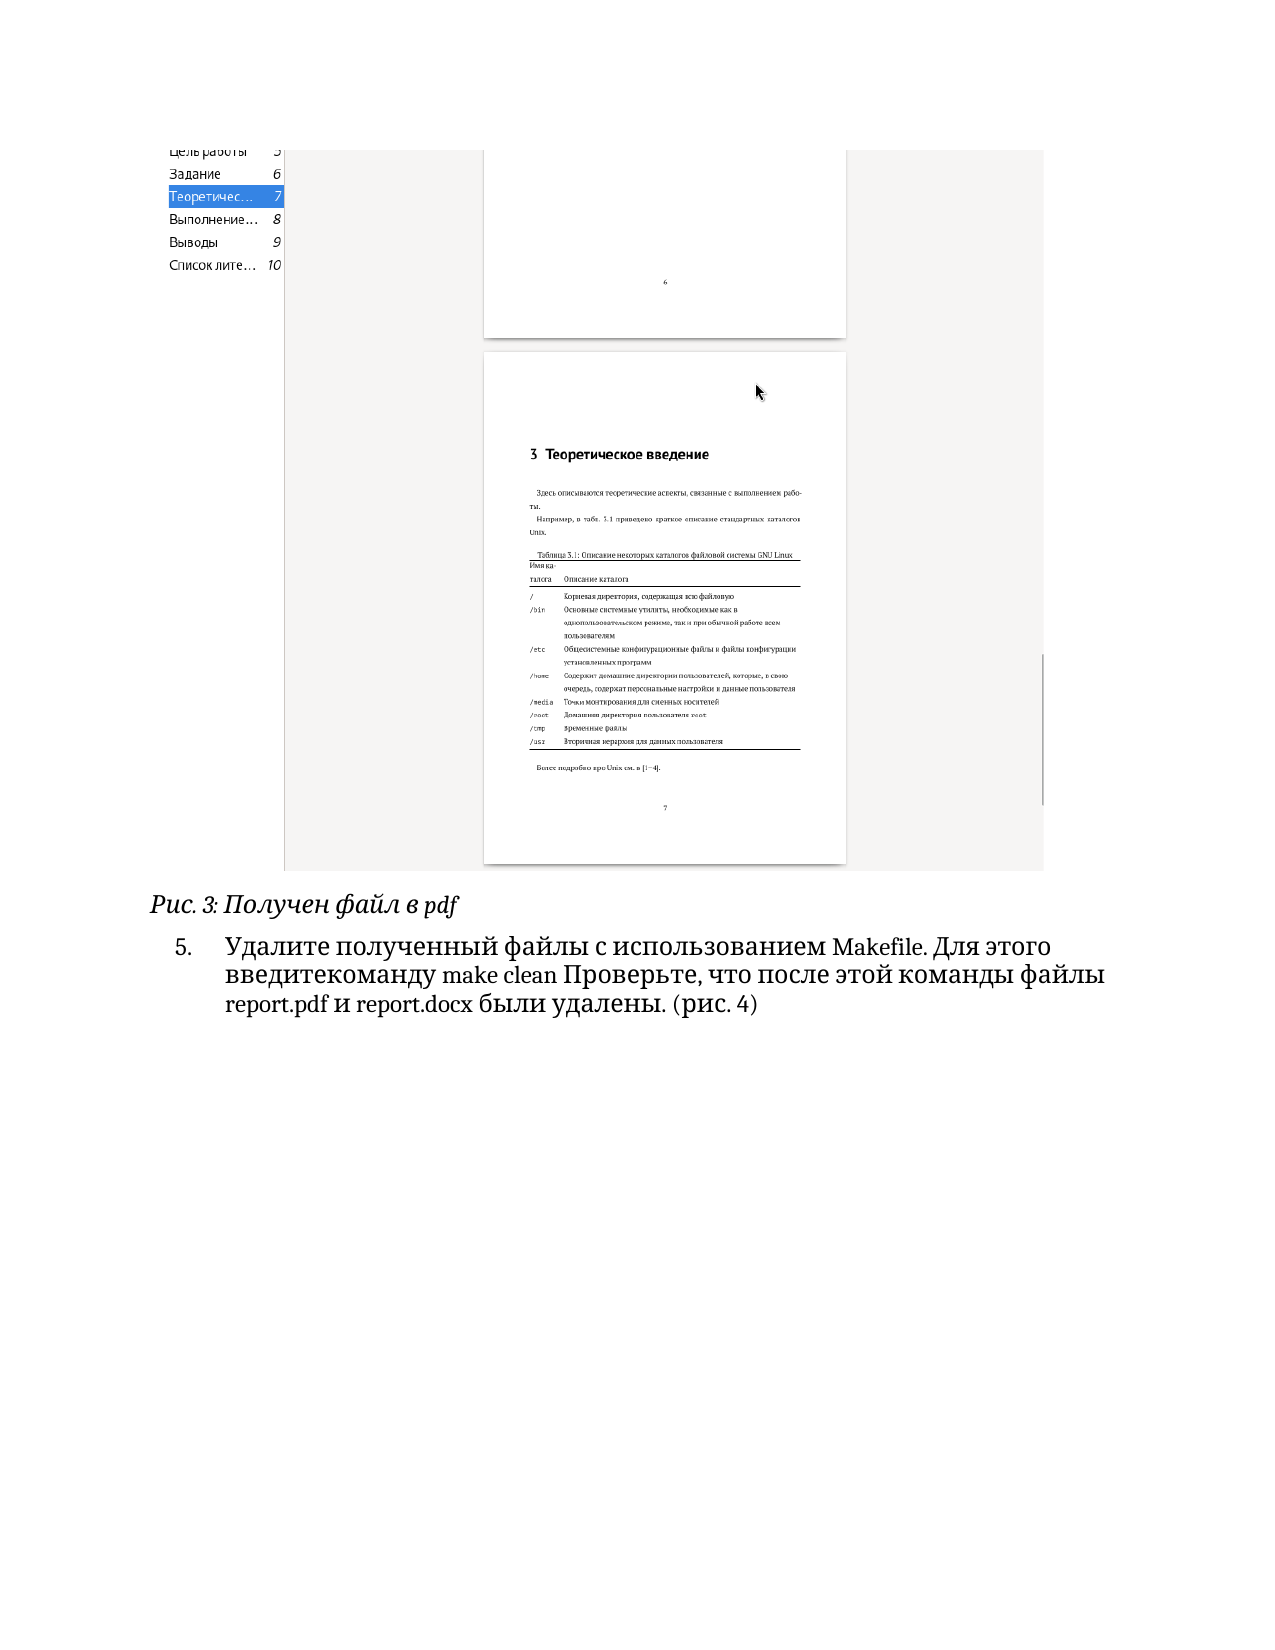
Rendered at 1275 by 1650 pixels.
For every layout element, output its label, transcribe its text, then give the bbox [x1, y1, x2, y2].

picture [168, 150, 1044, 871]
list Удалите полученный файлы с использованием Makefile. Для этого введитекоманду make clean Проверьте, что после этой команды файлы report.pdf и report.docx были удалены. (рис. 4) [175, 932, 1125, 1019]
text Рис. 3: Получен файл в pdf [150, 891, 1125, 920]
